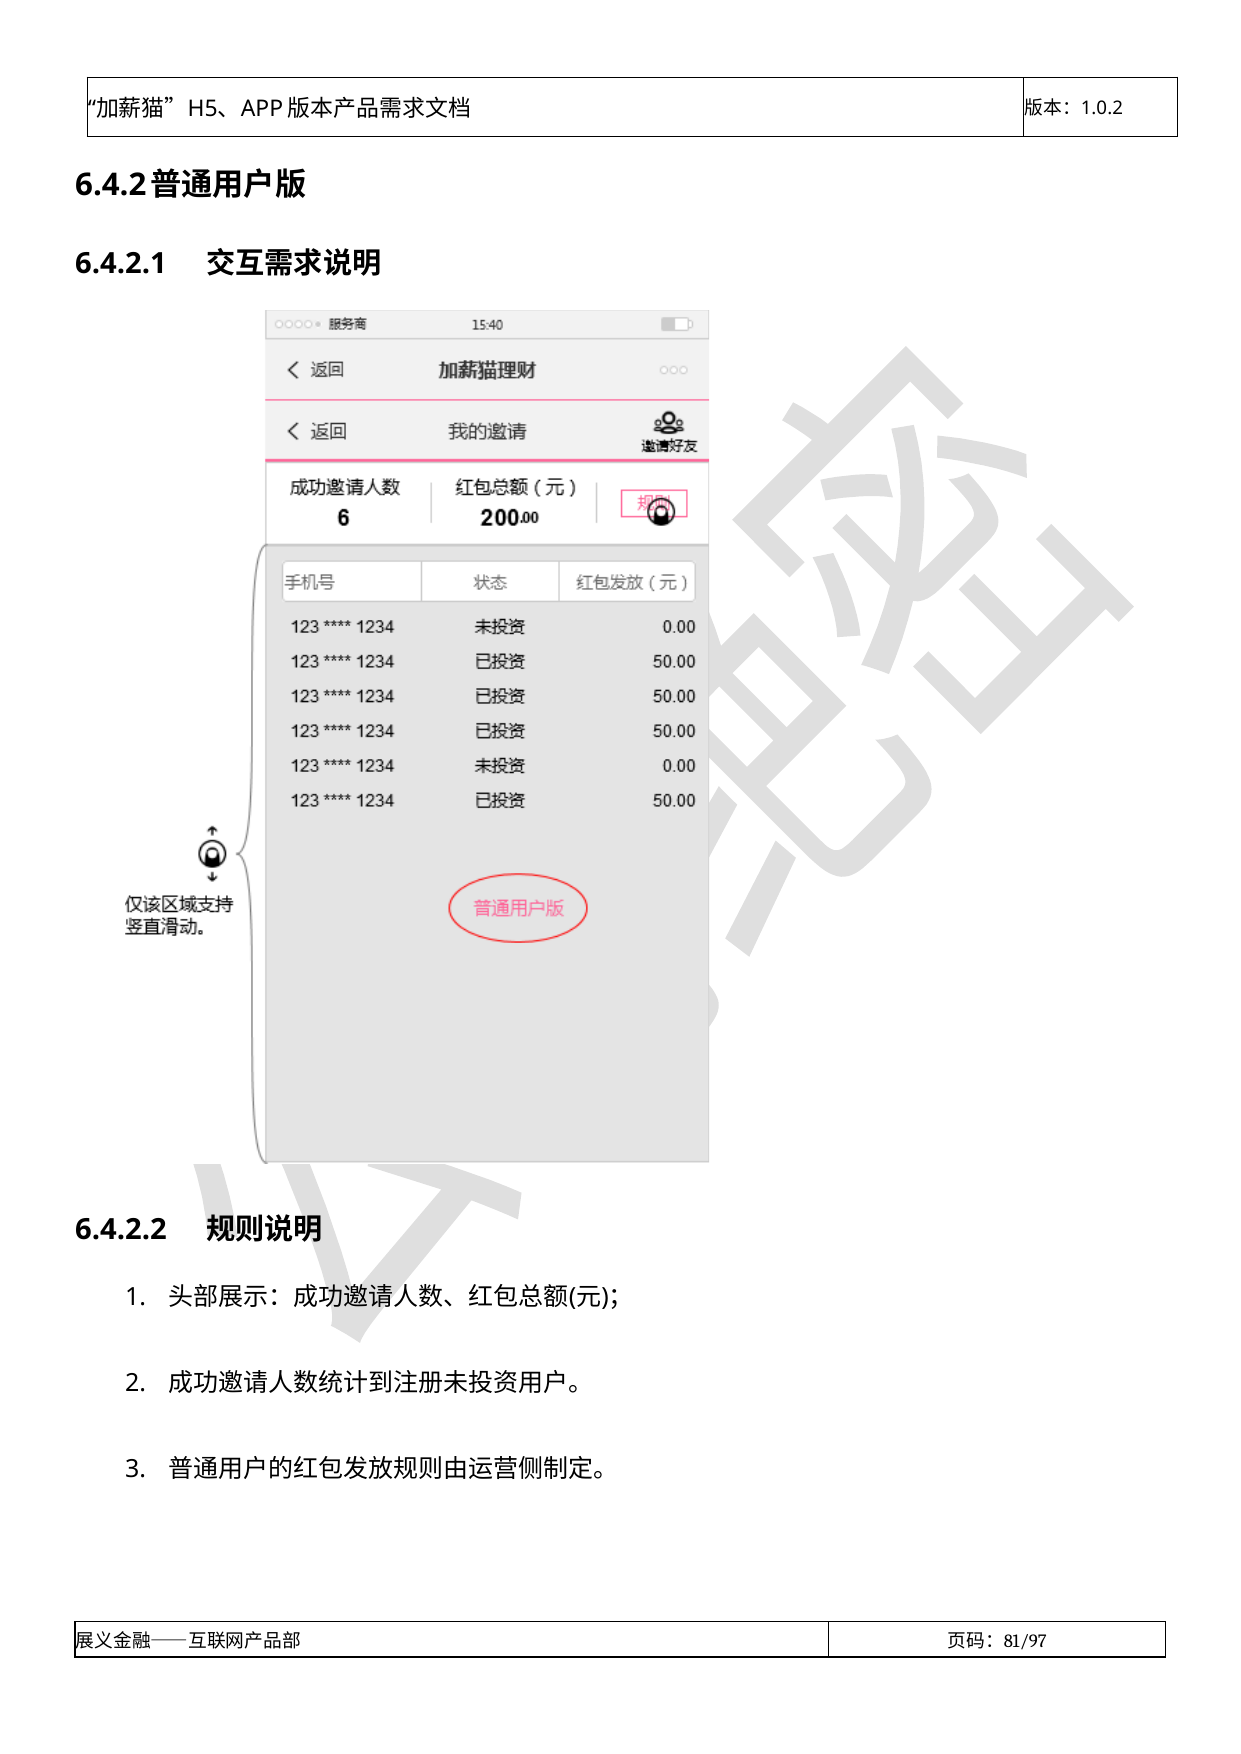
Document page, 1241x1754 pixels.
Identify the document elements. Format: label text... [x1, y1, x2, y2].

subtitle 规则说明 [75, 1193, 1165, 1261]
list 头部展示：成功邀请人数、红包总额(元)； [125, 1261, 1165, 1328]
picture [125, 310, 710, 1164]
list 普通用户的红包发放规则由运营侧制定。 [125, 1433, 1165, 1501]
list 成功邀请人数统计到注册未投资用户。 [125, 1347, 1165, 1414]
subtitle 普通用户版 [75, 84, 1165, 205]
subtitle 交互需求说明 [75, 227, 1165, 295]
